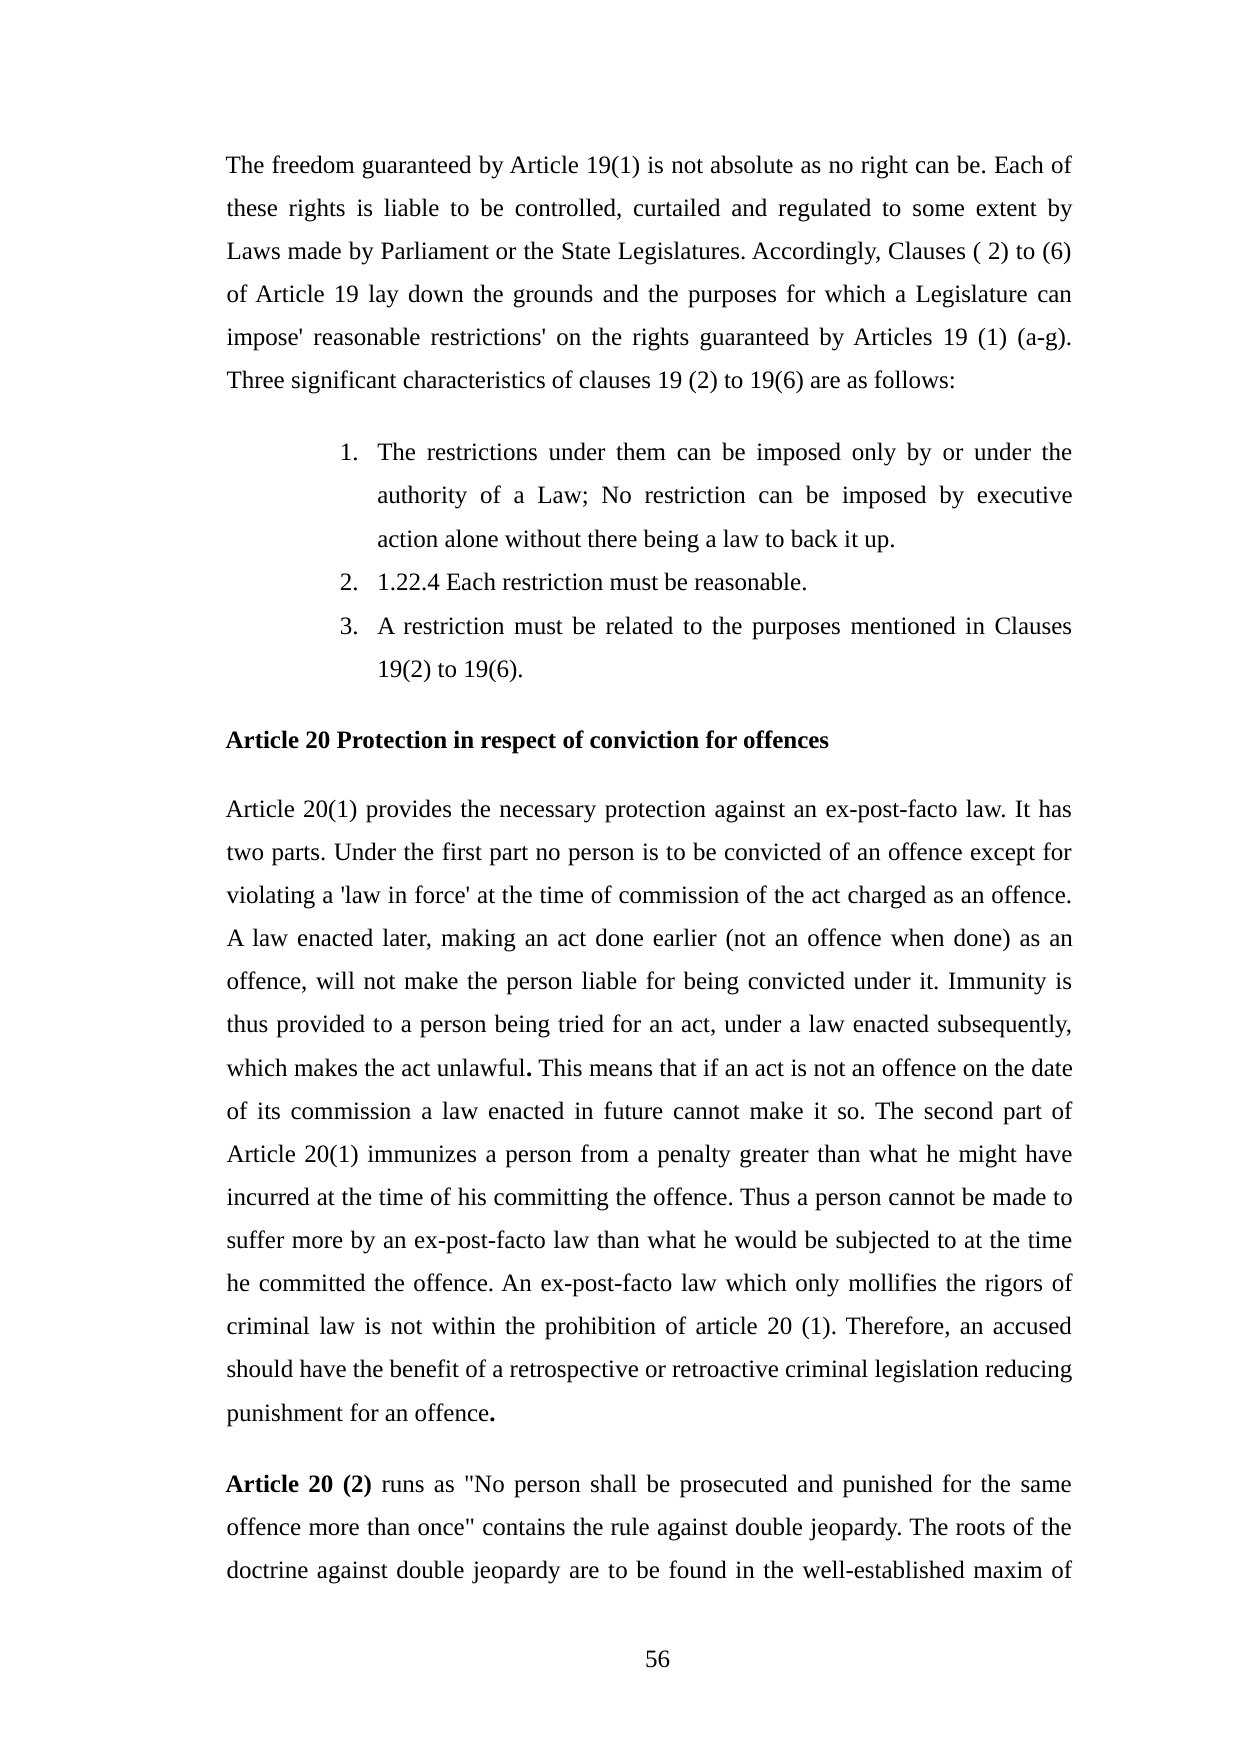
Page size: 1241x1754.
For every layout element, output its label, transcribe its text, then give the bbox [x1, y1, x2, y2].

list The restrictions under them can be imposed only by or under the authority of a Law; No restriction can be imposed by executive action alone without there being a law to back it up. [339, 437, 1073, 552]
subtitle Article 20 Protection in respect of conviction for offences [225, 725, 1090, 754]
text Article 20(1) provides the necessary protection against an ex-post-facto law. It has two parts. Under the first part no person is to be convicted of an offence except for violating a 'law in force' at the time of commission of the act charged as an offence. A law enacted later, making an act done earlier (not an offence when done) as an offence, will not make the person liable for being convicted under it. Immunity is thus provided to a person being tried for an act, under a law enacted subsequently, which makes the act unlawful. This means that if an act is not an offence on the date of its commission a law enacted in future cannot make it so. The second part of Article 20(1) immunizes a person from a penalty greater than what he might have incurred at the time of his committing the offence. Thus a person cannot be made to suffer more by an ex-post-facto law than what he would be subjected to at the time he committed the offence. An ex-post-facto law which only mollifies the rigors of criminal law is not within the prohibition of article 20 (1). Therefore, an accused should have the benefit of a retrospective or retroactive criminal legislation reducing punishment for an offence. [225, 794, 1073, 1426]
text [225, 1469, 1073, 1584]
list 1.22.4 Each restriction must be reasonable. [339, 567, 1073, 596]
text The freedom guaranteed by Article 19(1) is not absolute as no right can be. Each of these rights is liable to be controlled, curtailed and regulated to some extent by Laws made by Parliament or the State Legislatures. Accordingly, Clauses ( 2) to (6) of Article 19 lay down the grounds and the purposes for which a Legislature can impose' reasonable restrictions' on the rights guaranteed by Articles 19 (1) (a-g). Three significant characteristics of clauses 19 (2) to 19(6) are as follows: [225, 150, 1073, 394]
list A restriction must be related to the purposes mentioned in Clauses 19(2) to 19(6). [339, 611, 1073, 683]
